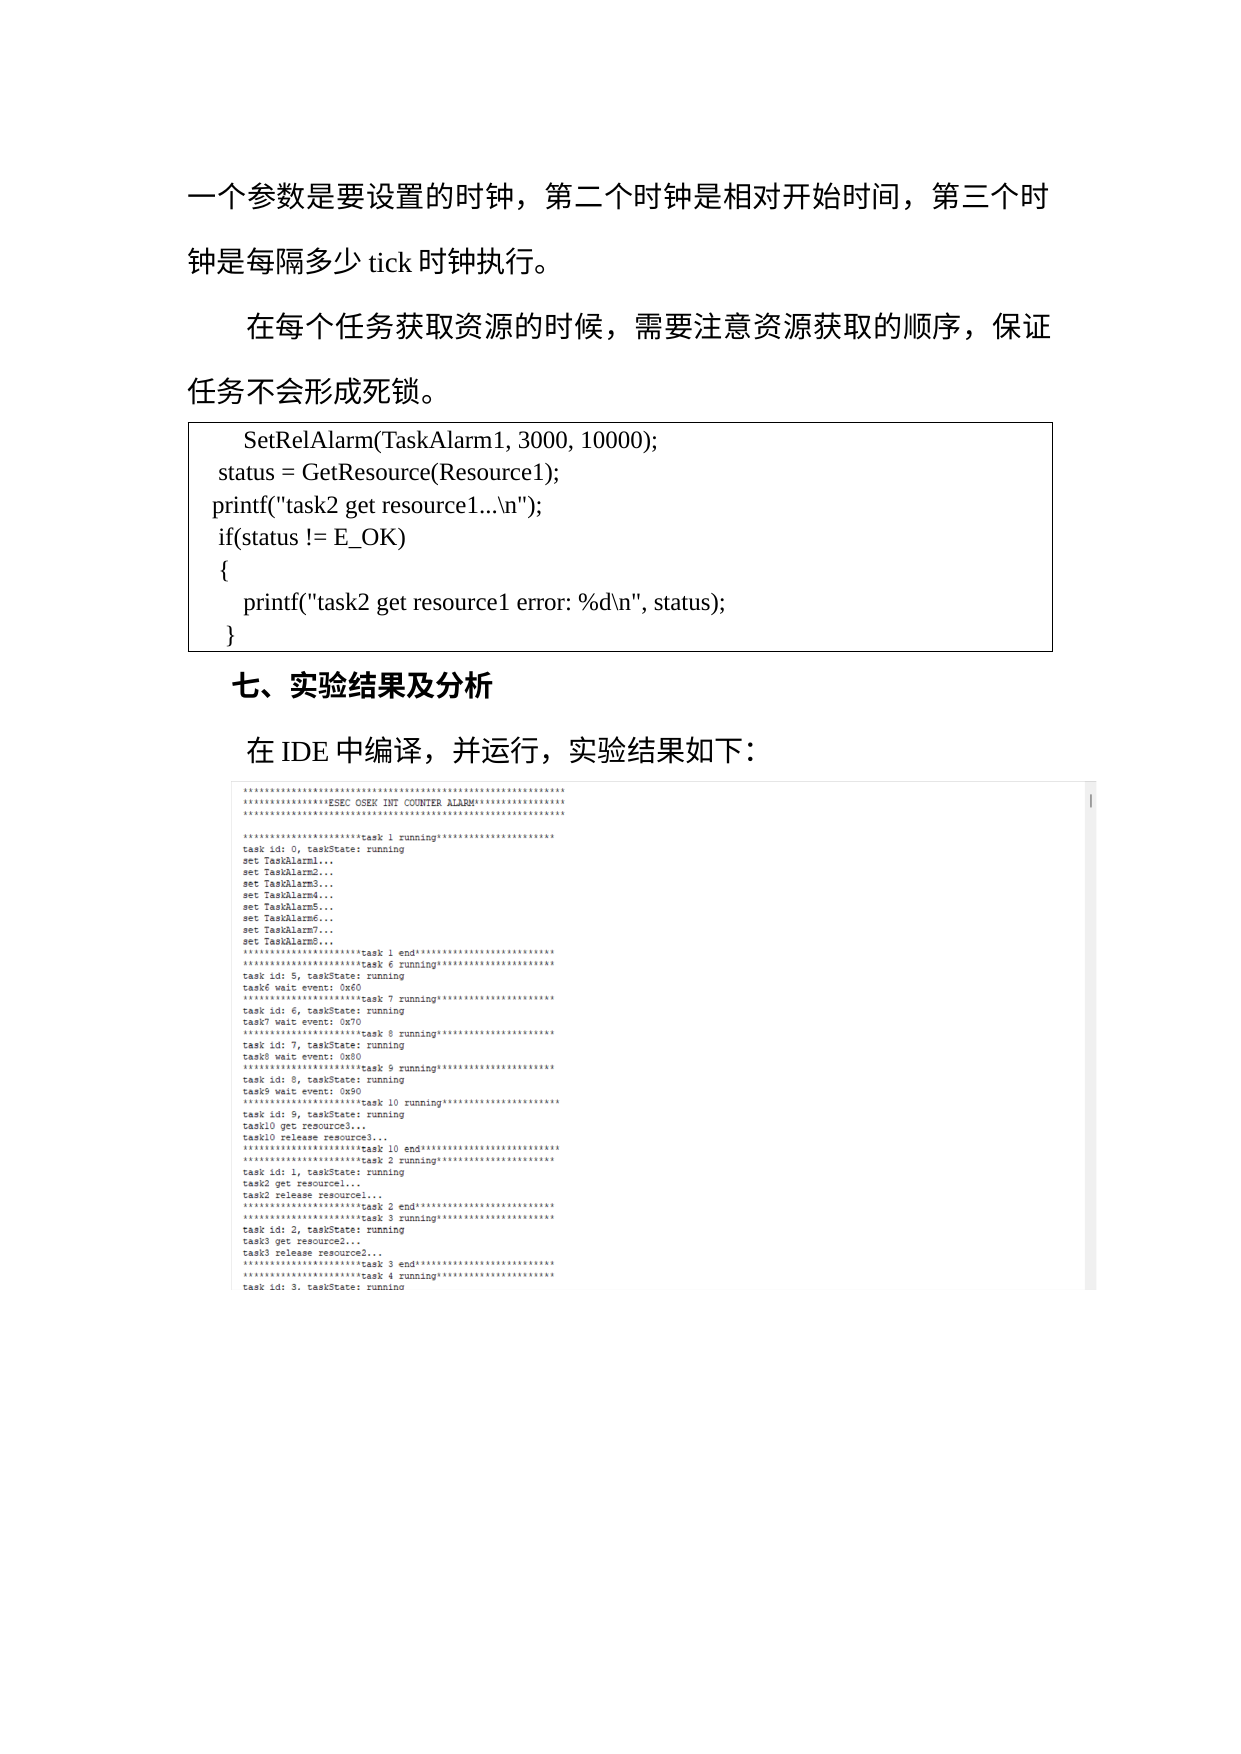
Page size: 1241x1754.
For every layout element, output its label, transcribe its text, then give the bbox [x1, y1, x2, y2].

text 在IDE中编译，并运行，实验结果如下： [187, 717, 1053, 782]
picture [231, 781, 1097, 1290]
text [187, 162, 1053, 292]
table_header SetRelAlarm(TaskAlarm1, 3000, 10000); status = GetResource(Resource1); printf("task2 get resource1...\n"); if(status != E_OK) { printf("task2 get resource1 error: %d\n", status); } [189, 423, 1052, 651]
text 七、实验结果及分析 [187, 652, 1053, 717]
text 在每个任务获取资源的时候，需要注意资源获取的顺序，保证任务不会形成死锁。 [187, 292, 1053, 422]
